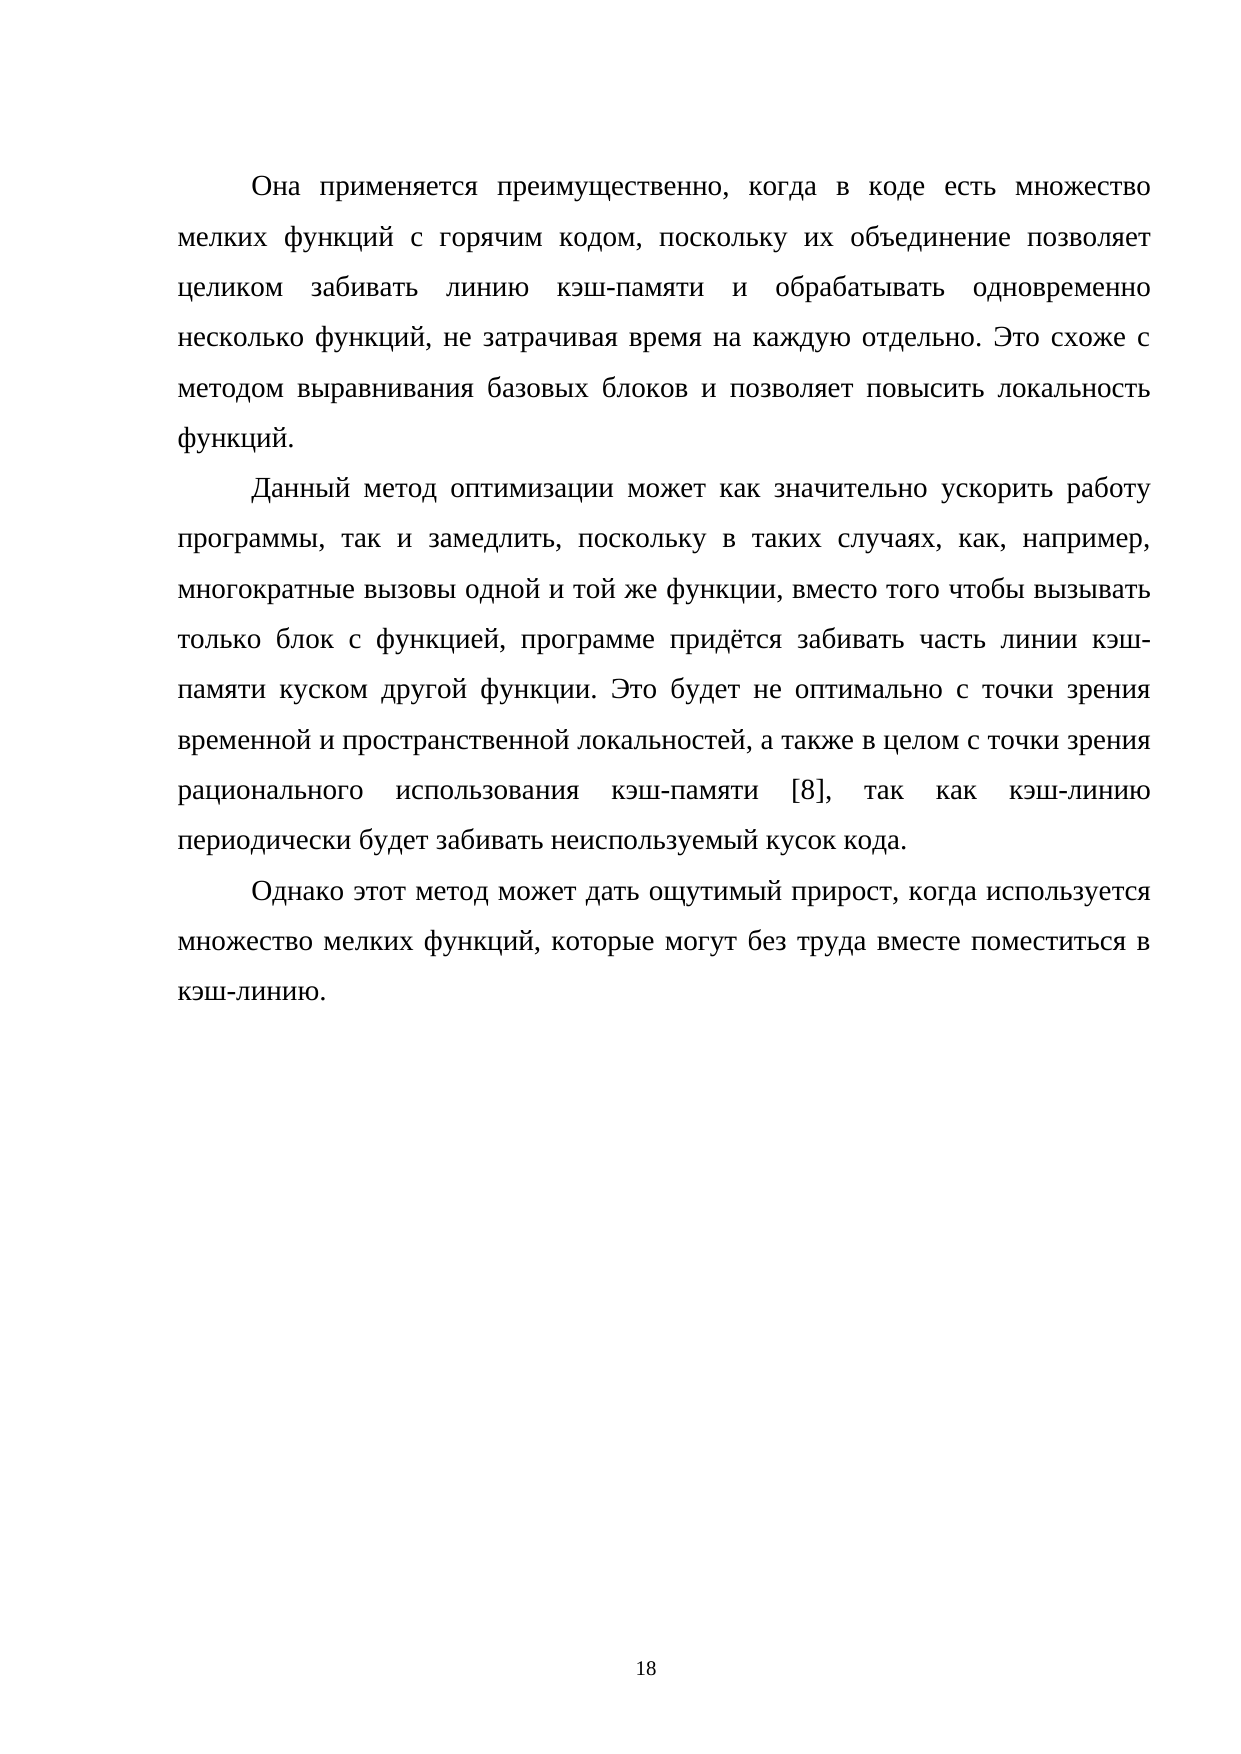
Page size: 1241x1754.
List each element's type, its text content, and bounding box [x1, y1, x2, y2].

text Она применяется преимущественно, когда в коде есть множество мелких функций с горячим кодом, поскольку их объединение позволяет целиком забивать линию кэш-памяти и обрабатывать одновременно несколько функций, не затрачивая время на каждую отдельно. Это схоже с методом выравнивания базовых блоков и позволяет повысить локальность функций. [177, 168, 1152, 453]
text Данный метод оптимизации может как значительно ускорить работу программы, так и замедлить, поскольку в таких случаях, как, например, многократные вызовы одной и той же функции, вместо того чтобы вызывать только блок с функцией, программе придётся забивать часть линии кэш-памяти куском другой функции. Это будет не оптимально с точки зрения временной и пространственной локальностей, а также в целом с точки зрения рационального использования кэш-памяти [8], так как кэш-линию периодически будет забивать неиспользуемый кусок кода. [177, 470, 1152, 856]
text Однако этот метод может дать ощутимый прирост, когда используется множество мелких функций, которые могут без труда вместе поместиться в кэш-линию. [177, 873, 1152, 1007]
